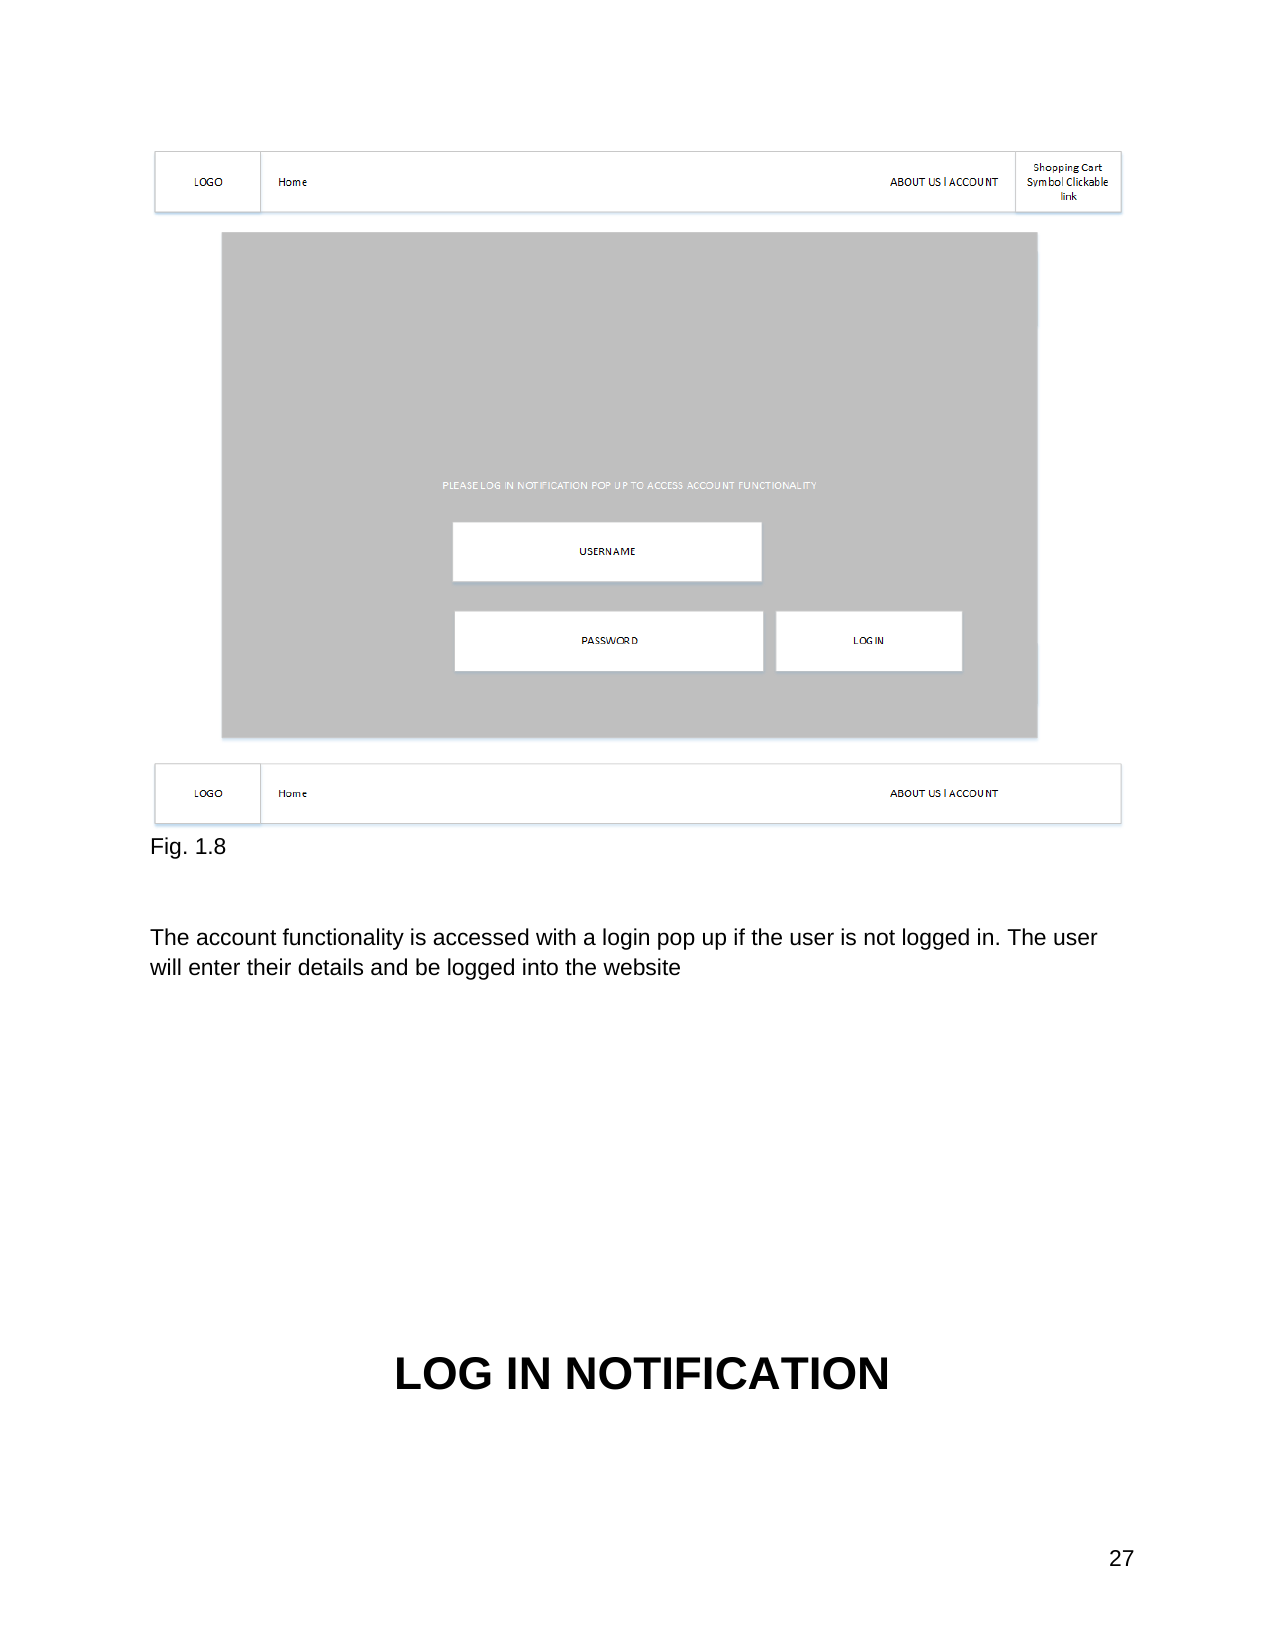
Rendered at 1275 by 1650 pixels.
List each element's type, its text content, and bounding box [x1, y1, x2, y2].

picture [150, 150, 1125, 830]
text LOG IN NOTIFICATION [150, 1347, 1134, 1399]
text The account functionality is accessed with a login pop up if the user is not logged in. The user will enter their details and be logged into the website [150, 924, 1134, 980]
